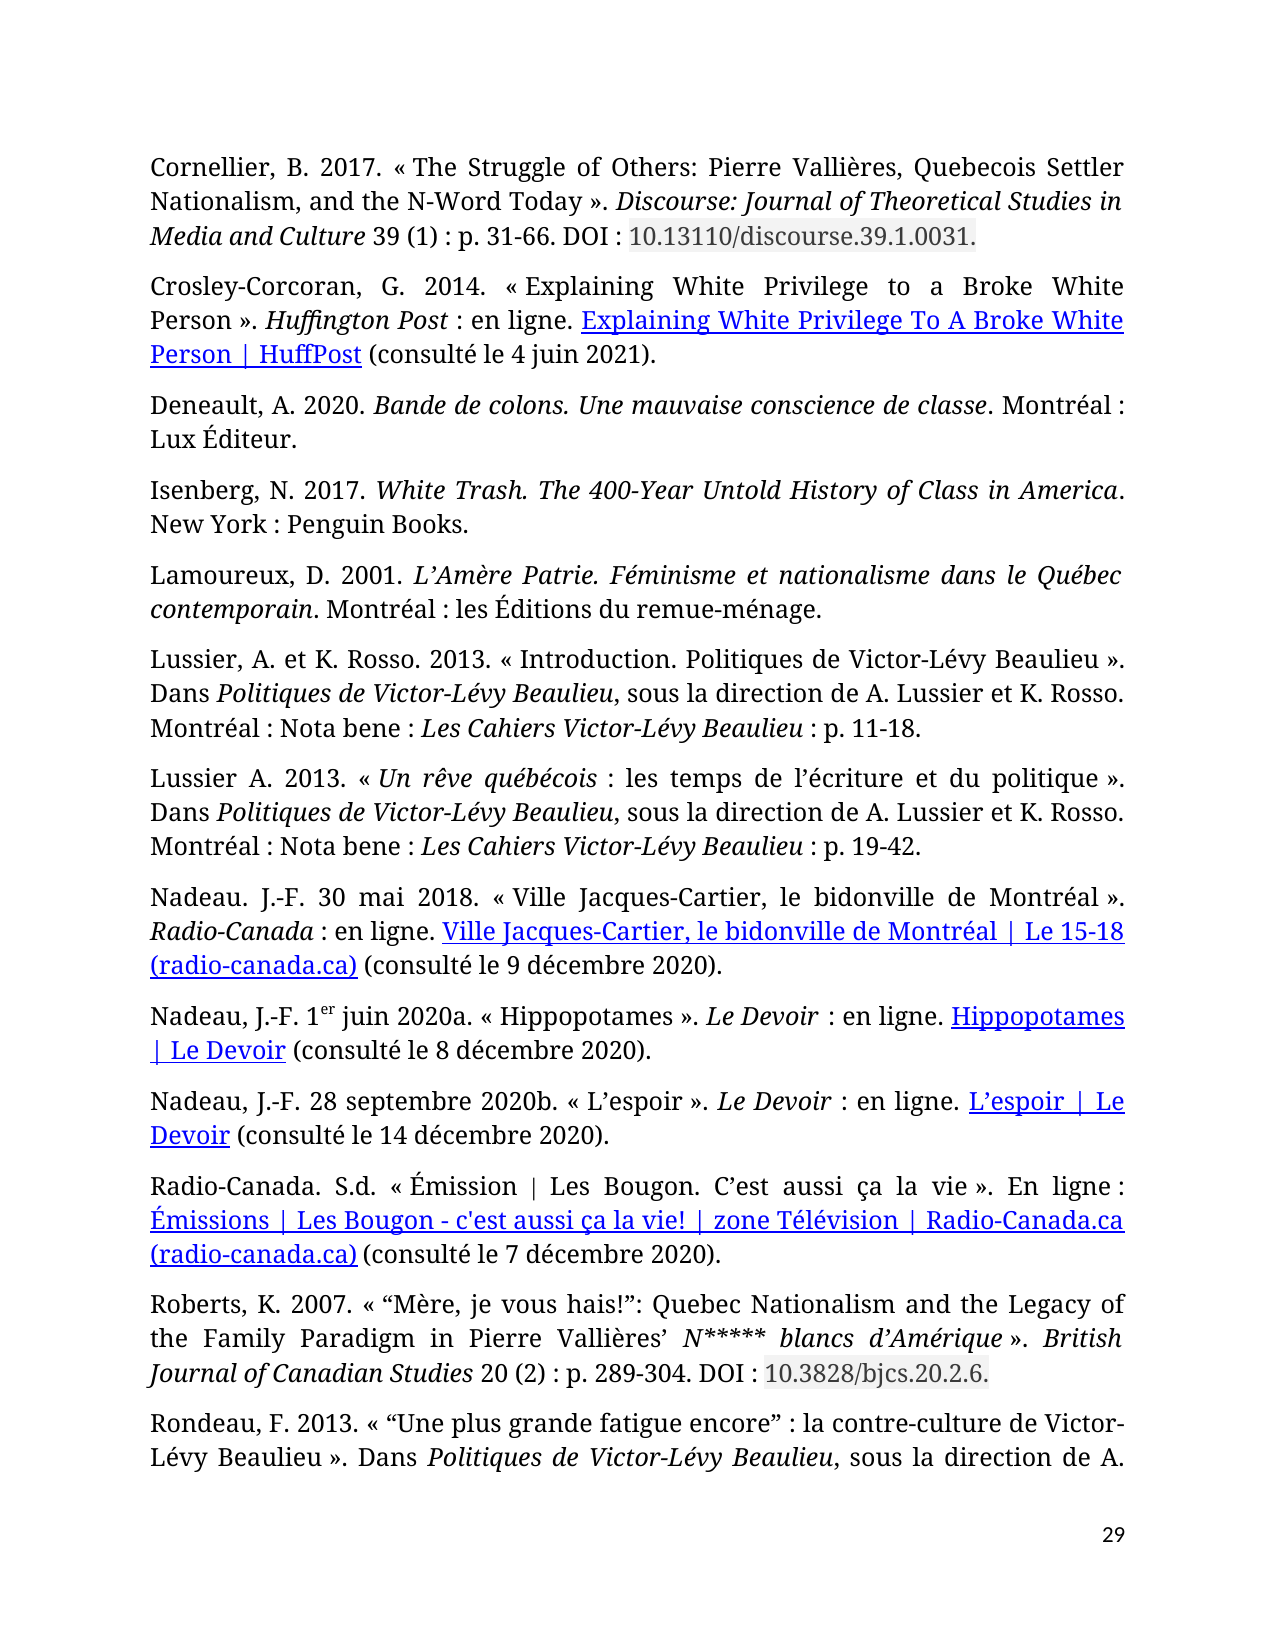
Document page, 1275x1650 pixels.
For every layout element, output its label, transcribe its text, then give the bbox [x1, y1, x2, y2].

text Nadeau, J.-F. 28 septembre 2020b. « L’espoir ». Le Devoir : en ligne. L’espoir | Le Devoir (consulté le 14 décembre 2020). [150, 1083, 1125, 1152]
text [150, 1406, 1125, 1474]
text Lussier, A. et K. Rosso. 2013. « Introduction. Politiques de Victor-Lévy Beaulieu ». Dans Politiques de Victor-Lévy Beaulieu, sous la direction de A. Lussier et K. Rosso. Montréal : Nota bene : Les Cahiers Victor-Lévy Beaulieu : p. 11-18. [150, 642, 1125, 744]
text Roberts, K. 2007. « “Mère, je vous hais!”: Quebec Nationalism and the Legacy of the Family Paradigm in Pierre Vallières’ N***** blancs d’Amérique ». British Journal of Canadian Studies 20 (2) : p. 289-304. DOI : 10.3828/bjcs.20.2.6. [150, 1287, 1125, 1389]
text Cornellier, B. 2017. « The Struggle of Others: Pierre Vallières, Quebecois Settler Nationalism, and the N-Word Today ». Discourse: Journal of Theoretical Studies in Media and Culture 39 (1) : p. 31-66. DOI : 10.13110/discourse.39.1.0031. [150, 150, 1125, 252]
text Lamoureux, D. 2001. L’Amère Patrie. Féminisme et nationalisme dans le Québec contemporain. Montréal : les Éditions du remue-ménage. [150, 557, 1125, 625]
text Lussier A. 2013. « Un rêve québécois : les temps de l’écriture et du politique ». Dans Politiques de Victor-Lévy Beaulieu, sous la direction de A. Lussier et K. Rosso. Montréal : Nota bene : Les Cahiers Victor-Lévy Beaulieu : p. 19-42. [150, 761, 1125, 863]
text Isenberg, N. 2017. White Trash. The 400-Year Untold History of Class in America. New York : Penguin Books. [150, 472, 1125, 541]
text Radio-Canada. S.d. « Émission | Les Bougon. C’est aussi ça la vie ». En ligne : Émissions | Les Bougon - c'est aussi ça la vie! | zone Télévision | Radio-Canada.ca (radio-canada.ca) (consulté le 7 décembre 2020). [150, 1233, 1125, 1270]
text Crosley-Corcoran, G. 2014. « Explaining White Privilege to a Broke White Person ». Huffington Post : en ligne. Explaining White Privilege To A Broke White Person | HuffPost (consulté le 4 juin 2021). [150, 269, 1125, 371]
text Nadeau. J.-F. 30 mai 2018. « Ville Jacques-Cartier, le bidonville de Montréal ». Radio-Canada : en ligne. Ville Jacques-Cartier, le bidonville de Montréal | Le 15-18 (radio-canada.ca) (consulté le 9 décembre 2020). [150, 880, 1125, 982]
text Nadeau, J.-F. 1er juin 2020a. « Hippopotames ». Le Devoir : en ligne. Hippopotames | Le Devoir (consulté le 8 décembre 2020). [150, 999, 1125, 1067]
text Radio-Canada. S.d. « Émission | Les Bougon. C’est aussi ça la vie ». En ligne : Émissions | Les Bougon - c'est aussi ça la vie! | zone Télévision | Radio-Canada.ca (radio-canada.ca) (consulté le 7 décembre 2020). [150, 1168, 1125, 1231]
text Deneault, A. 2020. Bande de colons. Une mauvaise conscience de classe. Montréal : Lux Éditeur. [150, 388, 1125, 456]
